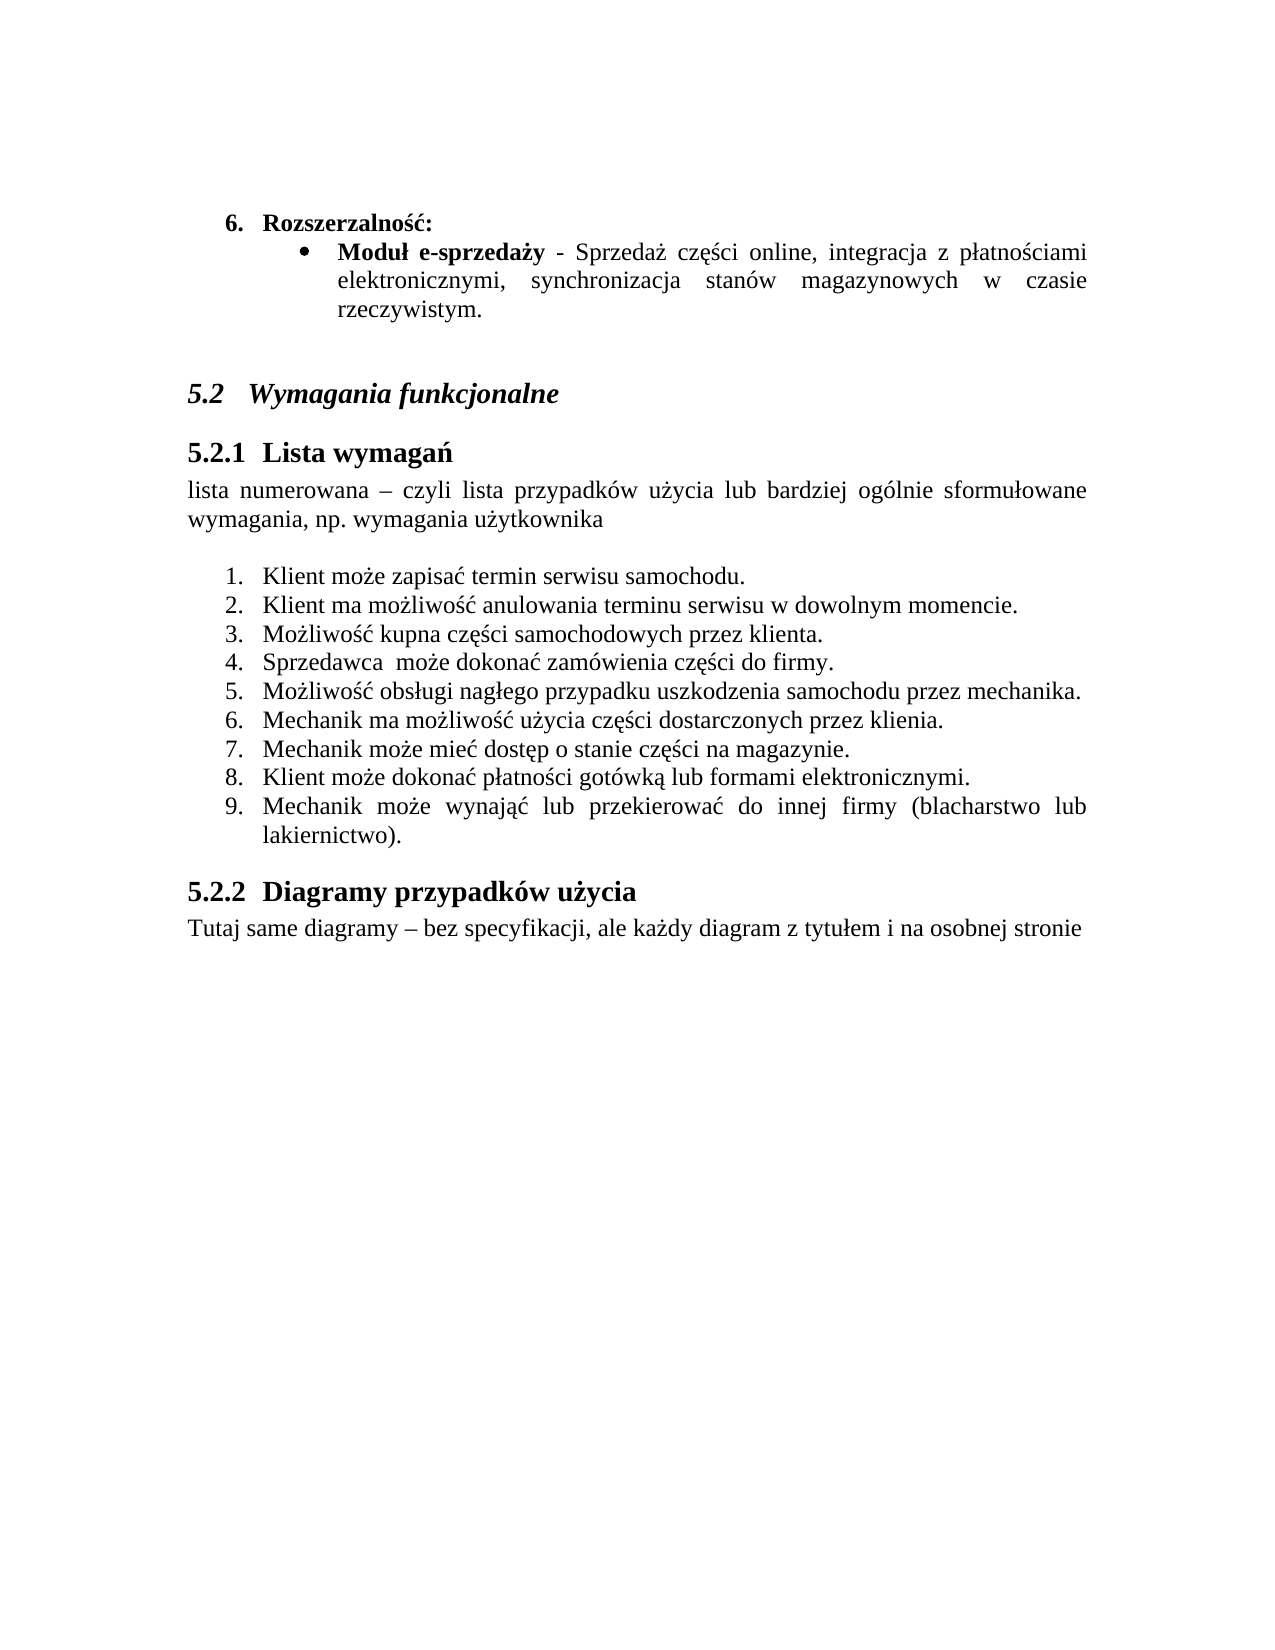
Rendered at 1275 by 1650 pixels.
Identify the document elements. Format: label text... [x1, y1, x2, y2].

subtitle Lista wymagań [187, 435, 1087, 469]
list Sprzedawca może dokonać zamówienia części do firmy. [225, 647, 1087, 676]
list Mechanik może mieć dostęp o stanie części na magazynie. [225, 734, 1087, 762]
list Klient może dokonać płatności gotówką lub formami elektronicznymi. [225, 762, 1087, 791]
list Możliwość kupna części samochodowych przez klienta. [225, 619, 1087, 647]
subtitle Diagramy przypadków użycia [187, 874, 1087, 907]
text lista numerowana – czyli lista przypadków użycia lub bardziej ogólnie sformułowane wymagania, np. wymagania użytkownika [187, 475, 1087, 532]
list Mechanik może wynająć lub przekierować do innej firmy (blacharstwo lub lakiernictwo). [225, 791, 1087, 849]
subtitle Wymagania funkcjonalne [187, 377, 1087, 410]
list Możliwość obsługi nagłego przypadku uszkodzenia samochodu przez mechanika. [225, 676, 1087, 705]
list Klient może zapisać termin serwisu samochodu. [225, 561, 1087, 590]
list Rozszerzalność: [225, 208, 1087, 237]
list Klient ma możliwość anulowania terminu serwisu w dowolnym momencie. [225, 590, 1087, 619]
list Moduł e-sprzedaży - Sprzedaż części online, integracja z płatnościami elektronicznymi, synchronizacja stanów magazynowych w czasie rzeczywistym. [300, 237, 1087, 323]
list Mechanik ma możliwość użycia części dostarczonych przez klienia. [225, 705, 1087, 734]
text Tutaj same diagramy – bez specyfikacji, ale każdy diagram z tytułem i na osobnej stronie [187, 913, 1087, 942]
